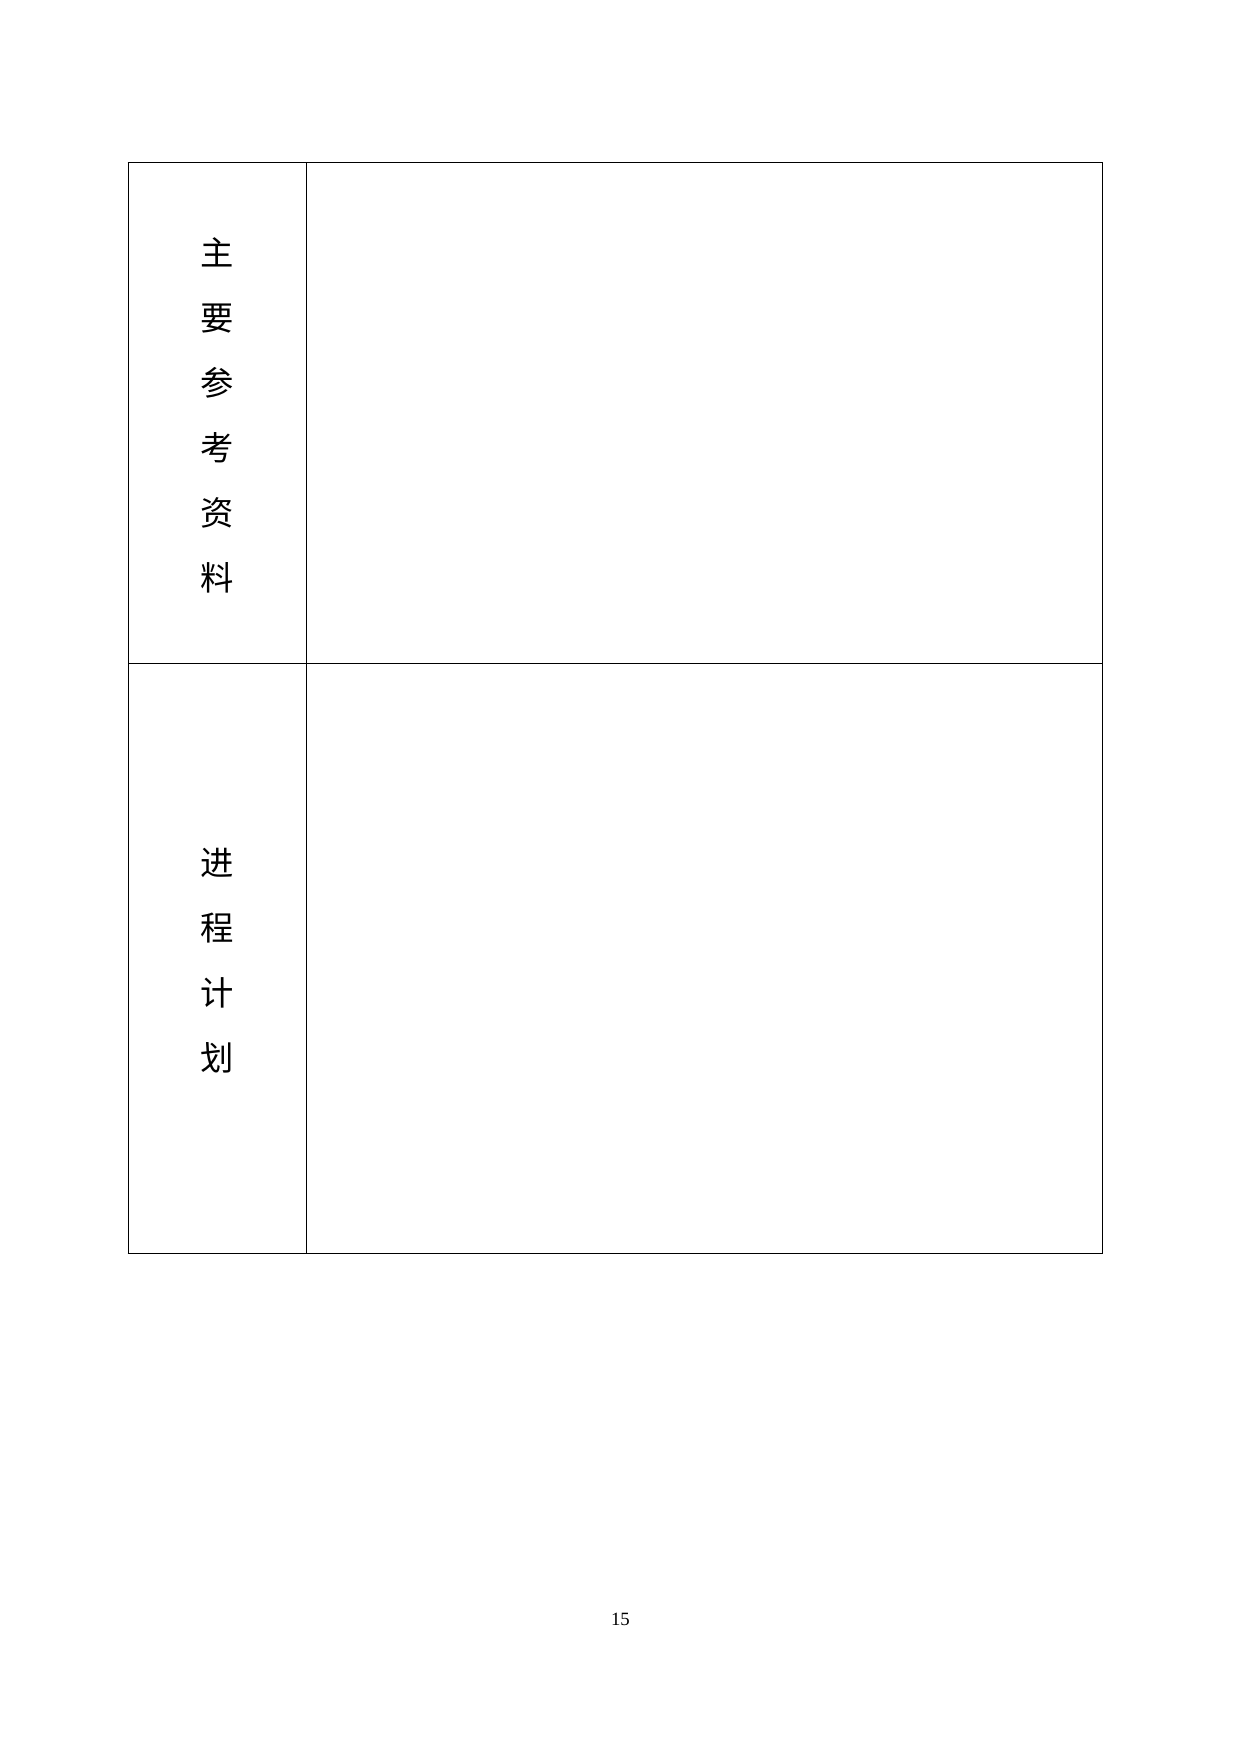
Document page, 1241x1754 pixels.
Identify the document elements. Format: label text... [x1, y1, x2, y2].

table_cell 主 要 参 考 资 料 [129, 163, 306, 663]
table_cell [307, 664, 1102, 1253]
table_cell 进 程 计 划 [129, 664, 306, 1253]
table_cell [307, 163, 1102, 663]
